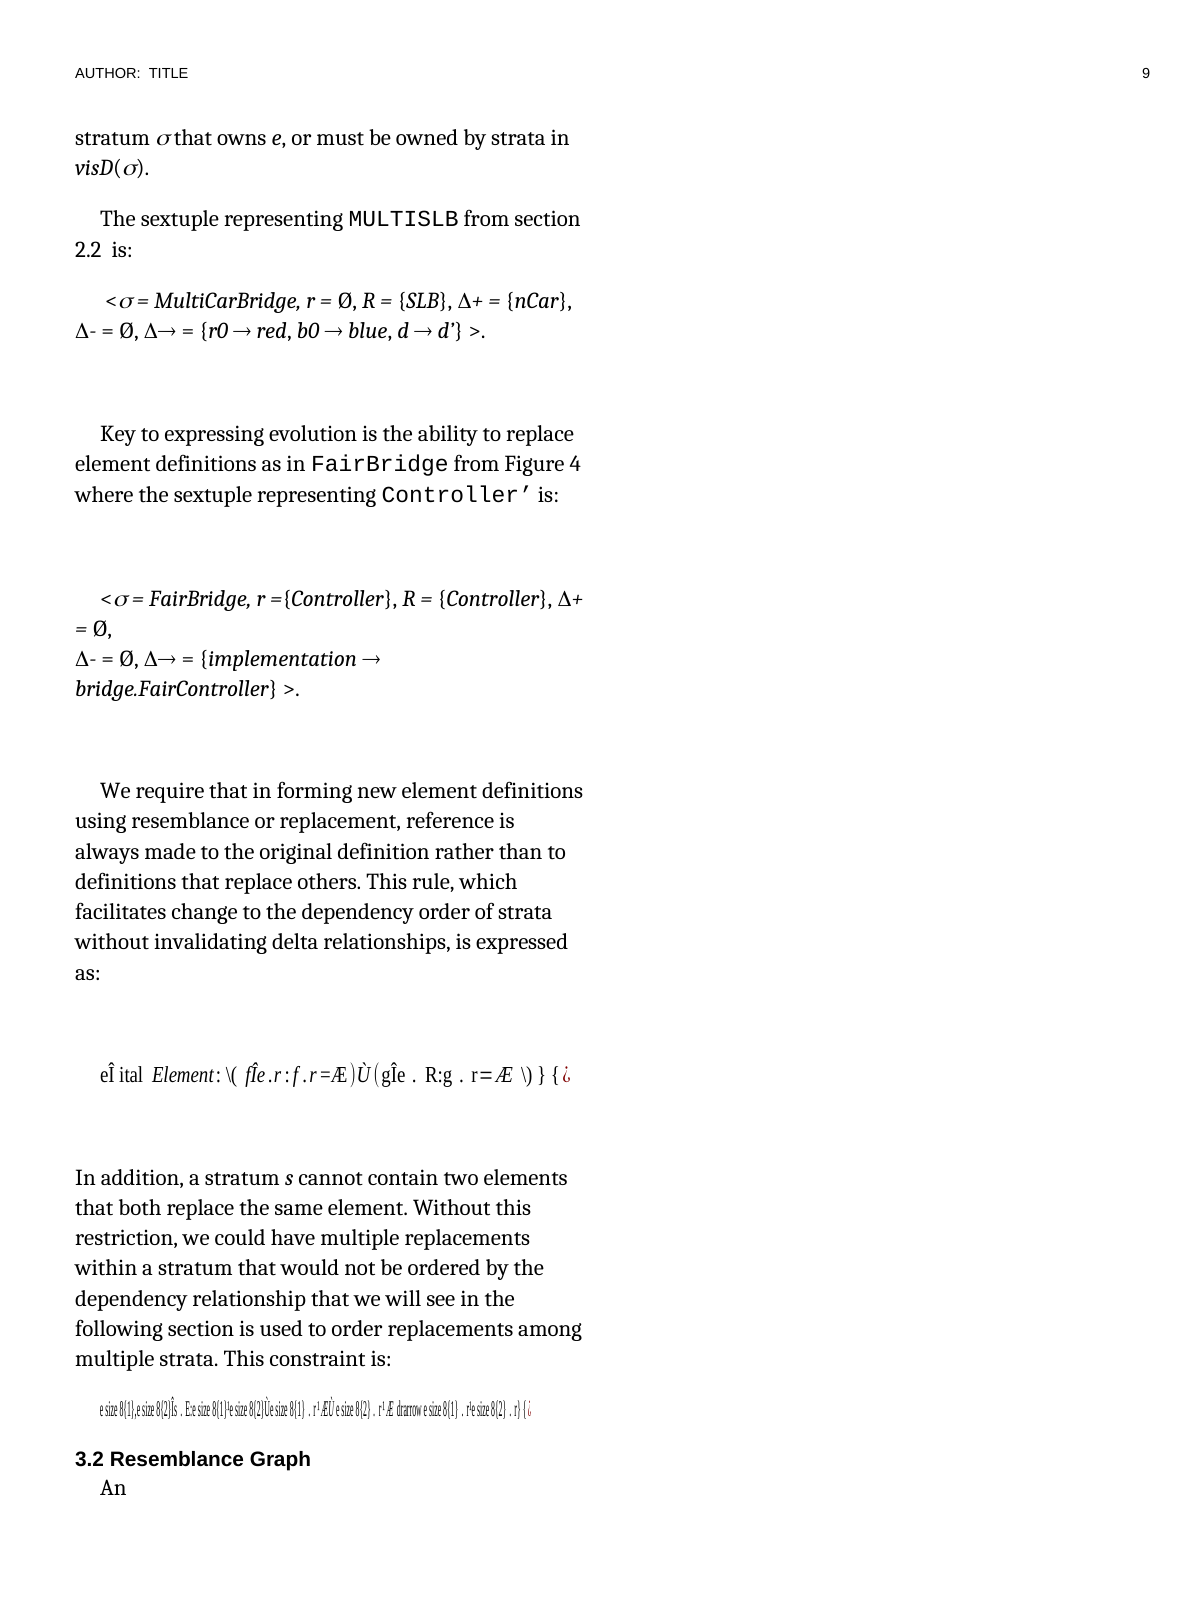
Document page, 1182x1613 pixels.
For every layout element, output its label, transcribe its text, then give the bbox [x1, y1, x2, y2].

subtitle 3.2 Resemblance Graph [75, 1448, 584, 1471]
text Key to expressing evolution is the ability to replace element definitions as in FairBridge from Figure 4 where the sextuple representing Controller’ is: [75, 420, 584, 509]
text The sextuple representing MULTISLB from section 2.2 is: [75, 206, 584, 263]
text We require that in forming new element definitions using resemblance or replacement, reference is always made to the original definition rather than to definitions that replace others. This rule, which facilitates change to the dependency order of strata without invalidating delta relationships, is expressed as: [75, 778, 584, 986]
text < = MultiCarBridge, r = Ø, R = {SLB}, + = {nCar}, - = Ø, = {r0 red, b0 blue, d d’} >. [75, 288, 584, 345]
text < = FairBridge, r ={Controller}, R = {Controller}, + = Ø, - = Ø, = {implementation bridge.FairController} >. [75, 585, 584, 702]
text An [75, 1475, 584, 1501]
text In addition, a stratum s cannot contain two elements that both replace the same element. Without this restriction, we could have multiple replacements within a stratum that would not be ordered by the dependency relationship that we will see in the following section is used to order replacements among multiple strata. This constraint is: [75, 1164, 584, 1372]
